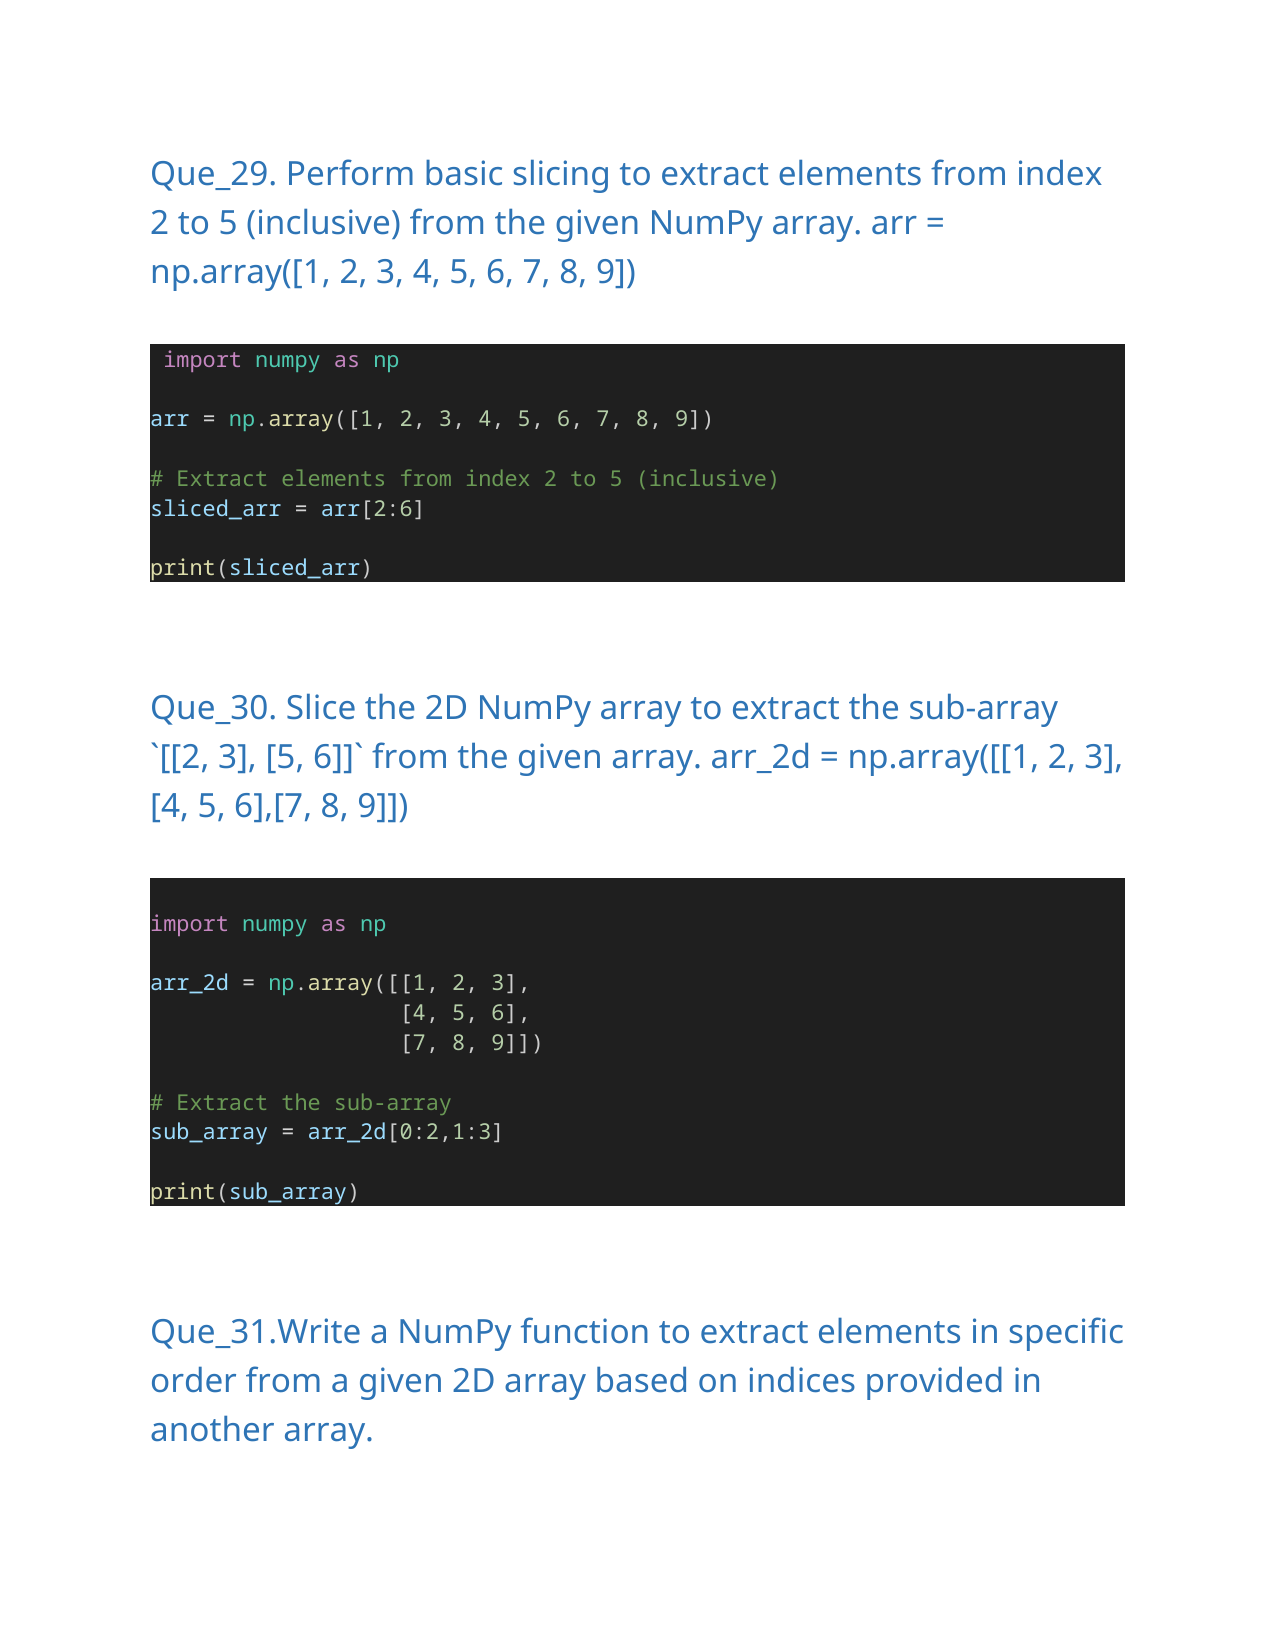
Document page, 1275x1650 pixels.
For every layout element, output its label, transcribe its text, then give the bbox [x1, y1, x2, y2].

text sub_array = arr_2d[0:2,1:3] [150, 1116, 1125, 1146]
subtitle Que_31.Write a NumPy function to extract elements in specific order from a given 2D array based on indices provided in another array. [150, 1308, 1125, 1451]
text # Extract the sub-array [150, 1086, 1125, 1116]
text print(sliced_arr) [150, 552, 1125, 582]
text import numpy as np [150, 344, 1125, 373]
text arr = np.array([1, 2, 3, 4, 5, 6, 7, 8, 9]) [150, 403, 1125, 433]
text [7, 8, 9]]) [150, 1027, 1125, 1057]
text sliced_arr = arr[2:6] [150, 493, 1125, 522]
text # Extract elements from index 2 to 5 (inclusive) [150, 463, 1125, 493]
subtitle Que_30. Slice the 2D NumPy array to extract the sub-array `[[2, 3], [5, 6]]` from the given array. arr_2d = np.array([[1, 2, 3], [4, 5, 6],[7, 8, 9]]) [150, 684, 1125, 827]
subtitle Que_29. Perform basic slicing to extract elements from index 2 to 5 (inclusive) from the given NumPy array. arr = np.array([1, 2, 3, 4, 5, 6, 7, 8, 9]) [150, 150, 1125, 293]
text import numpy as np [150, 908, 1125, 937]
text [4, 5, 6], [150, 997, 1125, 1027]
text arr_2d = np.array([[1, 2, 3], [150, 967, 1125, 997]
text print(sub_array) [150, 1176, 1125, 1206]
